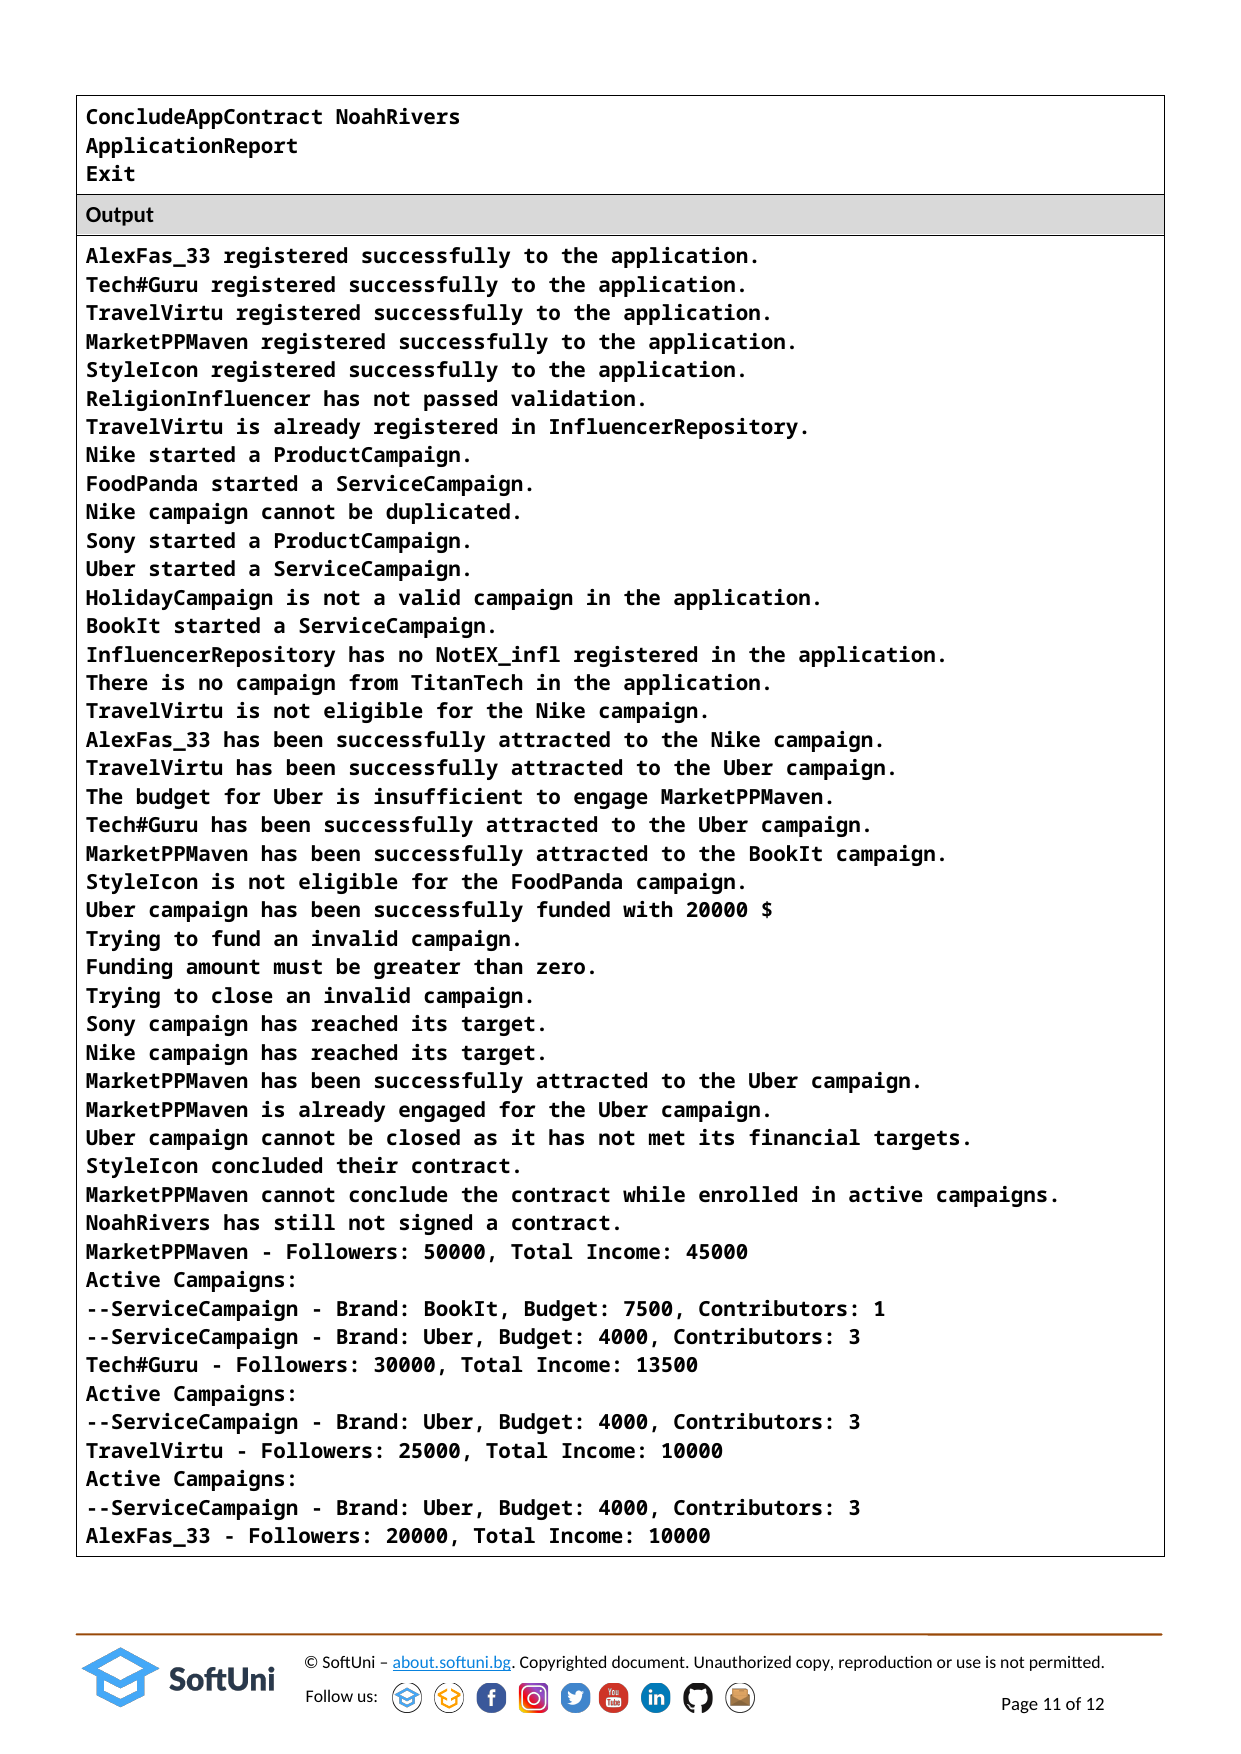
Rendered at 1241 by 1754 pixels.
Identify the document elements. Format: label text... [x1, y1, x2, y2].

picture [641, 1704, 650, 1713]
picture [641, 1683, 648, 1691]
picture [725, 1683, 755, 1713]
picture [664, 1683, 671, 1691]
picture [561, 1683, 591, 1713]
picture [518, 1683, 549, 1713]
picture [75, 1642, 281, 1713]
picture [434, 1683, 464, 1713]
table_cell Output [77, 195, 1164, 234]
picture [598, 1683, 629, 1713]
picture [655, 1695, 664, 1704]
picture [392, 1683, 422, 1713]
picture [476, 1683, 507, 1713]
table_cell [77, 96, 1164, 194]
picture [662, 1704, 671, 1713]
picture [683, 1683, 713, 1713]
table_cell AlexFas_33 registered successfully to the application. Tech#Guru registered successfully to the application. TravelVirtu registered successfully to the application. MarketPPMaven registered successfully to the application. StyleIcon registered successfully to the application. ReligionInfluencer has not passed validation. TravelVirtu is already registered in InfluencerRepository. Nike started a ProductCampaign. FoodPanda started a ServiceCampaign. Nike campaign cannot be duplicated. Sony started a ProductCampaign. Uber started a ServiceCampaign. HolidayCampaign is not a valid campaign in the application. BookIt started a ServiceCampaign. InfluencerRepository has no NotEX_infl registered in the application. There is no campaign from TitanTech in the application. TravelVirtu is not eligible for the Nike campaign. AlexFas_33 has been successfully attracted to the Nike campaign. TravelVirtu has been successfully attracted to the Uber campaign. The budget for Uber is insufficient to engage MarketPPMaven. Tech#Guru has been successfully attracted to the Uber campaign. MarketPPMaven has been successfully attracted to the BookIt campaign. StyleIcon is not eligible for the FoodPanda campaign. Uber campaign has been successfully funded with 20000 $ Trying to fund an invalid campaign. Funding amount must be greater than zero. Trying to close an invalid campaign. Sony campaign has reached its target. Nike campaign has reached its target. MarketPPMaven has been successfully attracted to the Uber campaign. MarketPPMaven is already engaged for the Uber campaign. Uber campaign cannot be closed as it has not met its financial targets. StyleIcon concluded their contract. MarketPPMaven cannot conclude the contract while enrolled in active campaigns. NoahRivers has still not signed a contract. MarketPPMaven - Followers: 50000, Total Income: 45000 Active Campaigns: --ServiceCampaign - Brand: BookIt, Budget: 7500, Contributors: 1 --ServiceCampaign - Brand: Uber, Budget: 4000, Contributors: 3 Tech#Guru - Followers: 30000, Total Income: 13500 Active Campaigns: --ServiceCampaign - Brand: Uber, Budget: 4000, Contributors: 3 TravelVirtu - Followers: 25000, Total Income: 10000 Active Campaigns: --ServiceCampaign - Brand: Uber, Budget: 4000, Contributors: 3 AlexFas_33 - Followers: 20000, Total Income: 10000 [77, 236, 1164, 1556]
